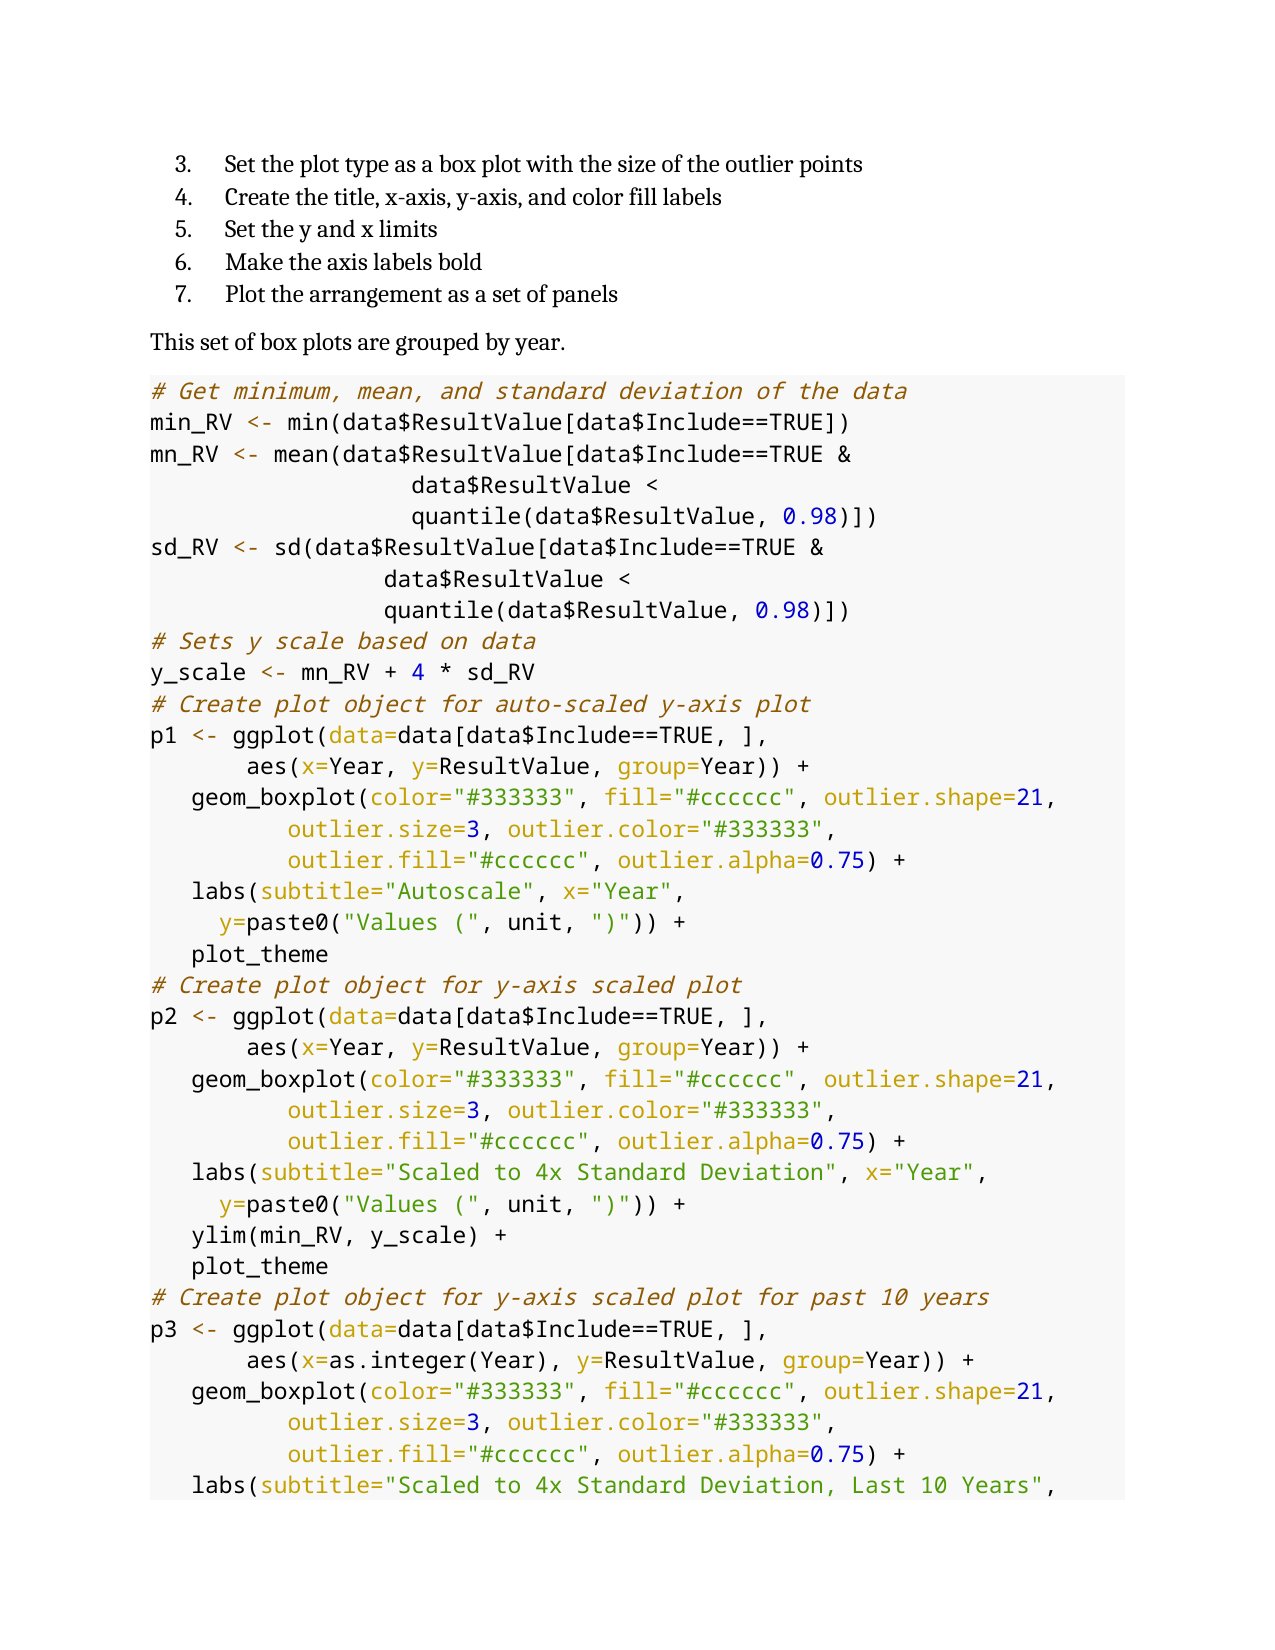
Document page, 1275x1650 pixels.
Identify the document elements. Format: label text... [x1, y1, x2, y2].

list Create the title, x-axis, y-axis, and color fill labels [175, 182, 1125, 211]
list Make the axis labels bold [175, 247, 1125, 276]
text This set of box plots are grouped by year. [150, 327, 1125, 356]
list Plot the arrangement as a set of panels [175, 280, 1125, 309]
list Set the y and x limits [175, 215, 1125, 244]
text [150, 375, 1125, 1500]
list Set the plot type as a box plot with the size of the outlier points [175, 150, 1125, 179]
